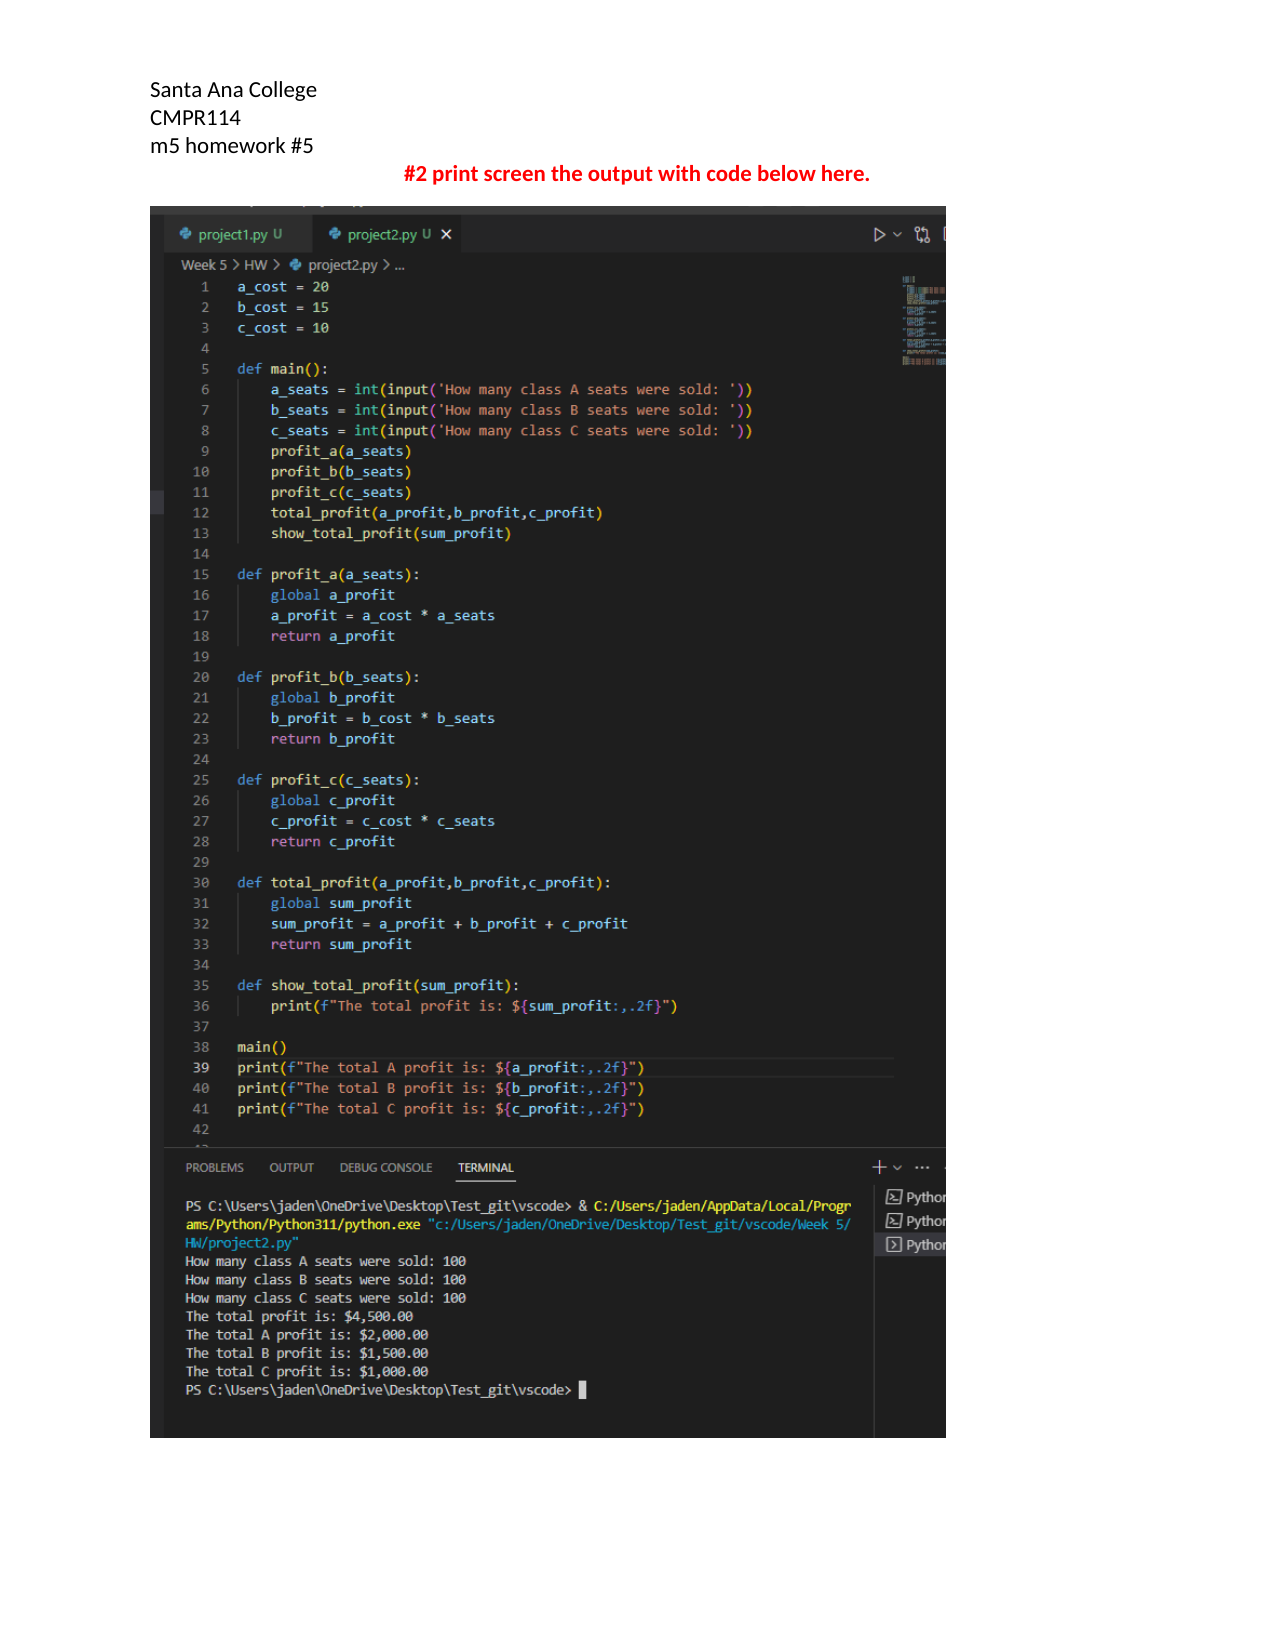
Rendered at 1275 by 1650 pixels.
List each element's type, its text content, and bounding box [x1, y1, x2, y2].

picture [150, 206, 946, 1438]
text #2 print screen the output with code below here. [150, 159, 1125, 187]
